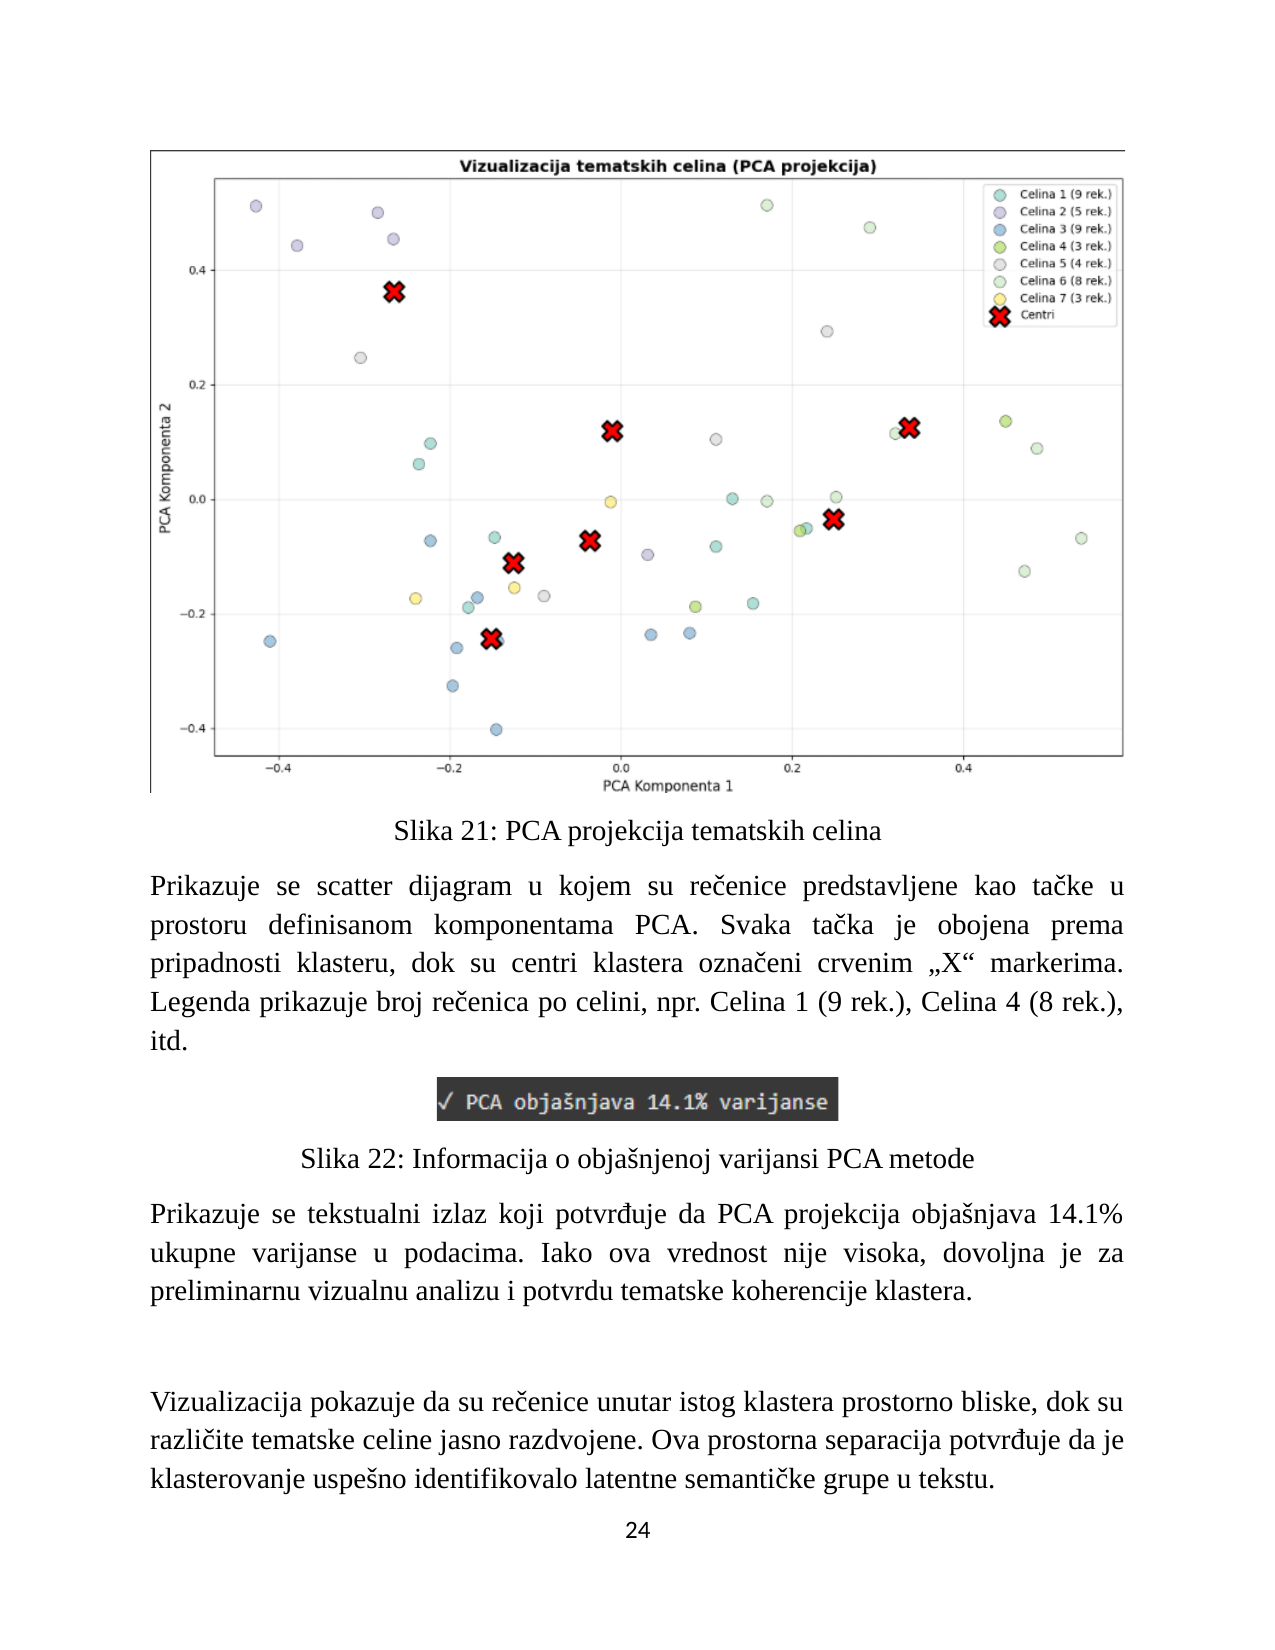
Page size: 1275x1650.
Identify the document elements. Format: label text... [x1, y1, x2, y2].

text Prikazuje se tekstualni izlaz koji potvrđuje da PCA projekcija objašnjava 14.1% ukupne varijanse u podacima. Iako ova vrednost nije visoka, dovoljna je za preliminarnu vizualnu analizu i potvrdu tematske koherencije klastera. [150, 1196, 1125, 1307]
text Slika 22: Informacija o objašnjenoj varijansi PCA metode [150, 1141, 1125, 1175]
picture [150, 150, 1125, 793]
text Slika 21: PCA projekcija tematskih celina [150, 813, 1125, 847]
picture [436, 1077, 839, 1121]
text Prikazuje se scatter dijagram u kojem su rečenice predstavljene kao tačke u prostoru definisanom komponentama PCA. Svaka tačka je obojena prema pripadnosti klasteru, dok su centri klastera označeni crvenim „X“ markerima. Legenda prikazuje broj rečenica po celini, npr. Celina 1 (9 rek.), Celina 4 (8 rek.), itd. [150, 868, 1125, 1056]
text Vizualizacija pokazuje da su rečenice unutar istog klastera prostorno bliske, dok su različite tematske celine jasno razdvojene. Ova prostorna separacija potvrđuje da je klasterovanje uspešno identifikovalo latentne semantičke grupe u tekstu. [150, 1384, 1125, 1494]
